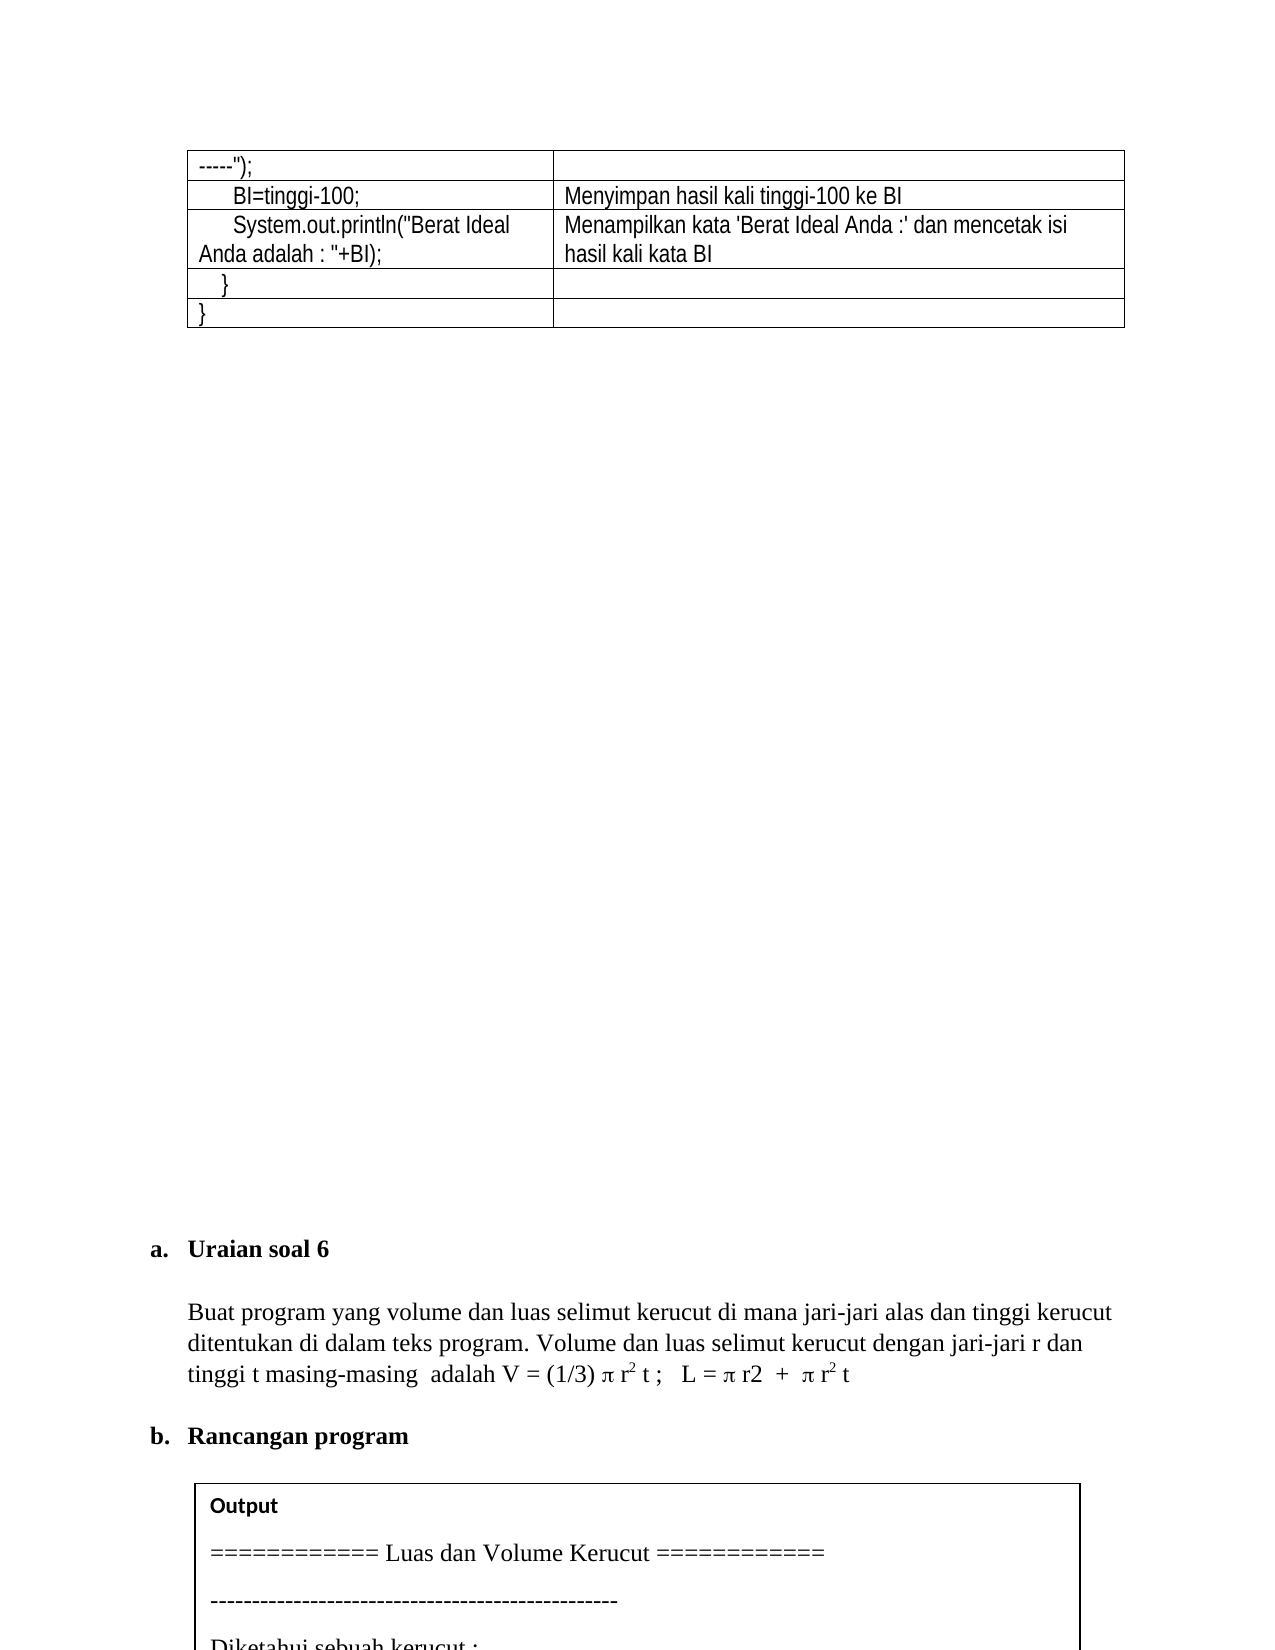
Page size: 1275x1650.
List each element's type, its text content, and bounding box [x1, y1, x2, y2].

table_cell Menampilkan kata 'Berat Ideal Anda :' dan mencetak isi hasil kali kata BI [554, 210, 1124, 268]
table_cell [554, 269, 1124, 297]
table_cell } [188, 269, 553, 297]
list Rancangan program [150, 1421, 1125, 1449]
table_cell Menyimpan hasil kali tinggi-100 ke BI [554, 181, 1124, 209]
table_cell } [188, 299, 553, 327]
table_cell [188, 151, 553, 180]
list Buat program yang volume dan luas selimut kerucut di mana jari-jari alas dan tinggi kerucut ditentukan di dalam teks program. Volume dan luas selimut kerucut dengan jari-jari r dan tinggi t masing-masing adalah V = (1/3) r2 t ; L = r2 + r2 t [187, 1297, 1125, 1387]
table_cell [554, 151, 1124, 180]
table_cell BI=tinggi-100; [188, 181, 553, 209]
table_cell [554, 299, 1124, 327]
list Uraian soal 6 [150, 1234, 1125, 1263]
table_cell System.out.println("Berat Ideal Anda adalah : "+BI); [188, 210, 553, 268]
